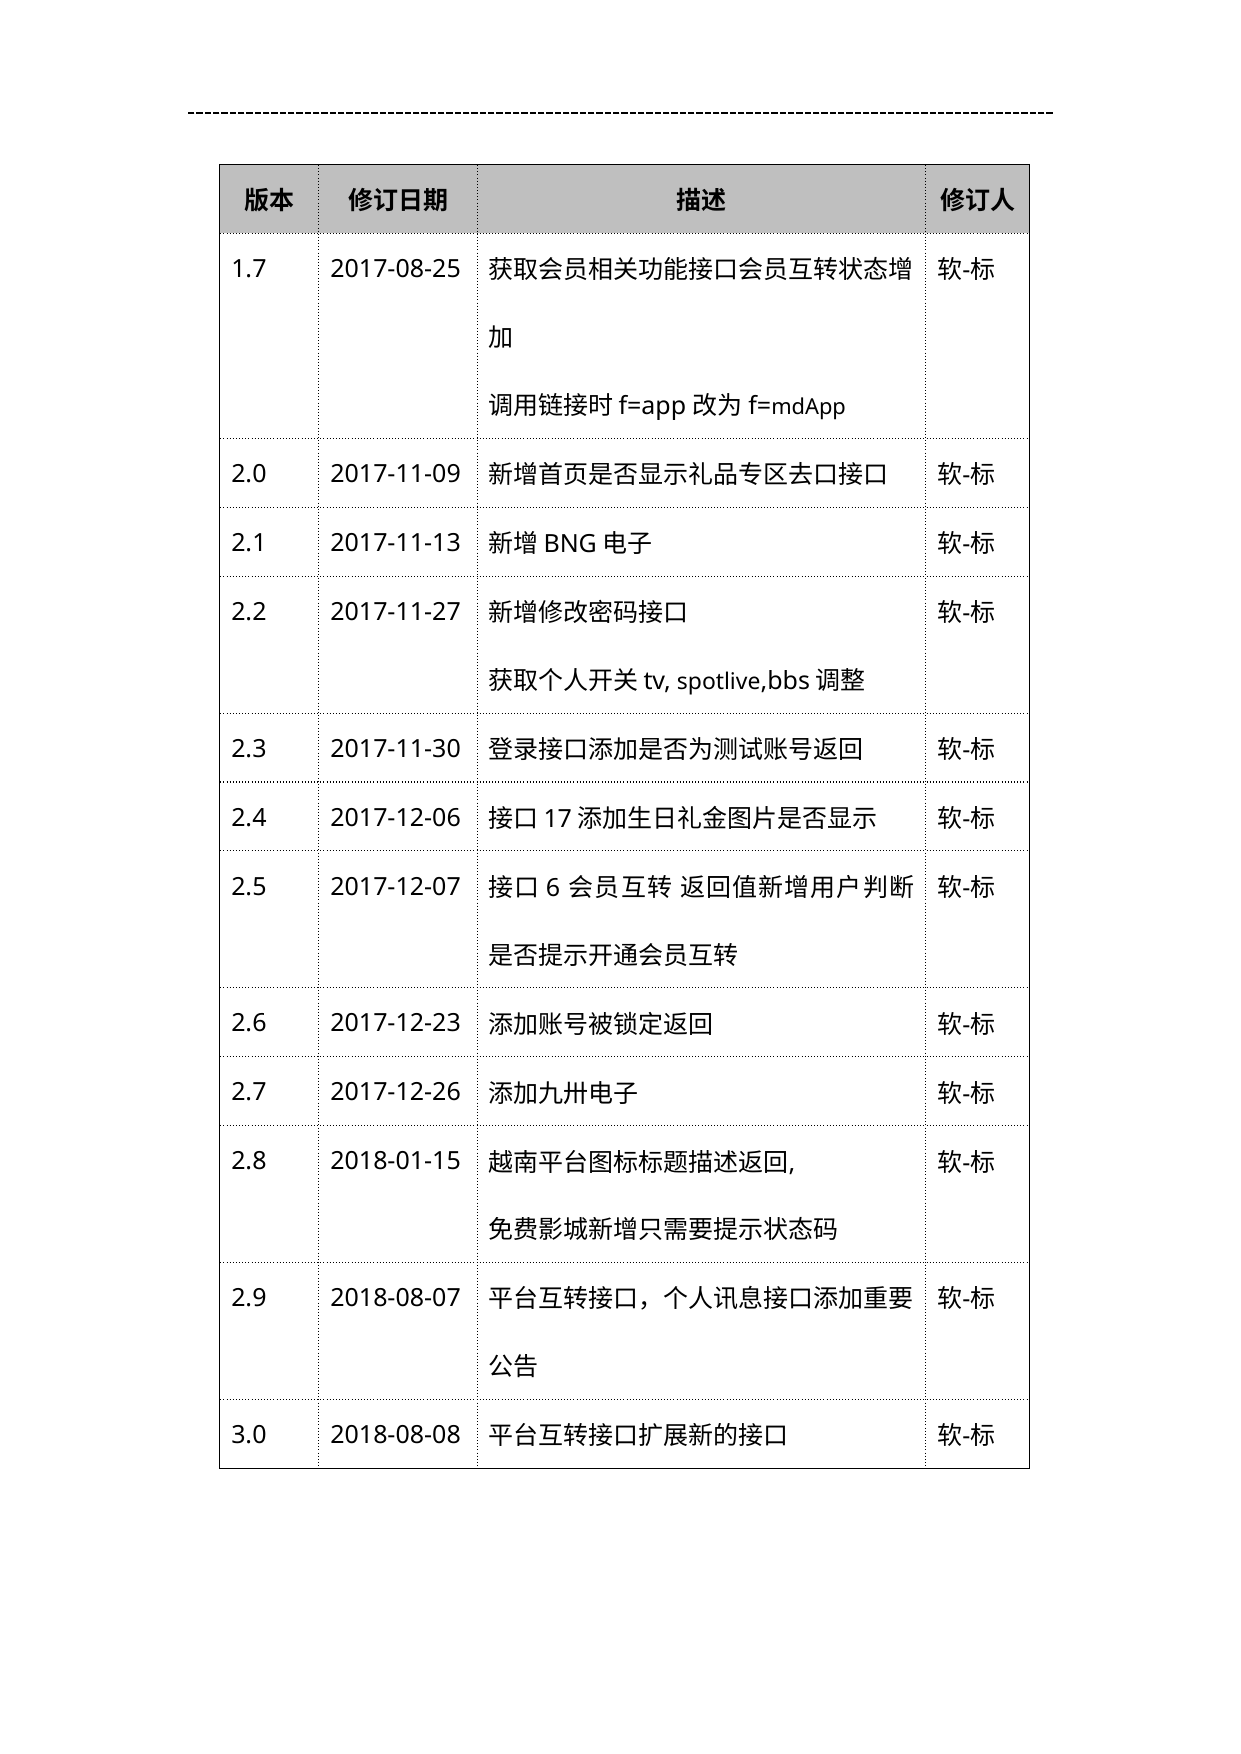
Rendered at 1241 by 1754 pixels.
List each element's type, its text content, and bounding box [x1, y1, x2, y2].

table_cell 获取会员相关功能接口会员互转状态增加 调用链接时f=app 改为 f=mdApp [477, 233, 926, 438]
table_cell 2018-01-15 [319, 1125, 477, 1262]
table_cell 软-标 [926, 1399, 1029, 1468]
table_cell 软-标 [926, 781, 1029, 850]
table_cell 2.8 [220, 1125, 319, 1262]
table_cell 添加账号被锁定返回 [477, 987, 926, 1056]
table_cell 2.2 [220, 576, 319, 712]
table_cell 2017-12-26 [319, 1056, 477, 1125]
table_cell 2.4 [220, 781, 319, 850]
table_cell 2018-08-07 [319, 1262, 477, 1399]
table_cell 新增BNG电子 [477, 507, 926, 576]
table_cell 软-标 [926, 233, 1029, 438]
table_cell 2017-12-07 [319, 850, 477, 987]
table_cell 软-标 [926, 1125, 1029, 1262]
table_cell 2017-11-27 [319, 576, 477, 712]
table_cell 越南平台图标标题描述返回, 免费影城新增只需要提示状态码 [477, 1125, 926, 1262]
table_cell 软-标 [926, 713, 1029, 781]
table_cell 3.0 [220, 1399, 319, 1468]
table_cell 接口17添加生日礼金图片是否显示 [477, 781, 926, 850]
table_cell 软-标 [926, 438, 1029, 507]
table_cell 2017-11-13 [319, 507, 477, 576]
table_cell 2017-08-25 [319, 233, 477, 438]
table_cell 软-标 [926, 576, 1029, 712]
table_cell 登录接口添加是否为测试账号返回 [477, 713, 926, 781]
table_cell 2017-12-23 [319, 987, 477, 1056]
table_cell 软-标 [926, 987, 1029, 1056]
table_cell 2.0 [220, 438, 319, 507]
table_cell 软-标 [926, 850, 1029, 987]
table_cell 2.3 [220, 713, 319, 781]
table_cell 平台互转接口扩展新的接口 [477, 1399, 926, 1468]
table_cell 添加九卅电子 [477, 1056, 926, 1125]
table_cell 2.7 [220, 1056, 319, 1125]
table_cell 接口6 会员互转 返回值新增用户判断是否提示开通会员互转 [477, 850, 926, 987]
table_cell 2.6 [220, 987, 319, 1056]
table_cell 2017-11-30 [319, 713, 477, 781]
table_header 修订人 [926, 165, 1029, 233]
table_cell 2017-11-09 [319, 438, 477, 507]
table_cell 2.1 [220, 507, 319, 576]
table_header 描述 [477, 165, 926, 233]
table_cell 软-标 [926, 1056, 1029, 1125]
table_header 版本 [220, 165, 319, 233]
table_cell 2017-12-06 [319, 781, 477, 850]
table_cell 软-标 [926, 1262, 1029, 1399]
table_cell 2.5 [220, 850, 319, 987]
table_cell 1.7 [220, 233, 319, 438]
table_cell 2.9 [220, 1262, 319, 1399]
table_cell 新增修改密码接口 获取个人开关tv, spotlive,bbs调整 [477, 576, 926, 712]
table_header 修订日期 [319, 165, 477, 233]
table_cell 2018-08-08 [319, 1399, 477, 1468]
table_cell 新增首页是否显示礼品专区去口接口 [477, 438, 926, 507]
table_cell 平台互转接口，个人讯息接口添加重要公告 [477, 1262, 926, 1399]
table_cell 软-标 [926, 507, 1029, 576]
